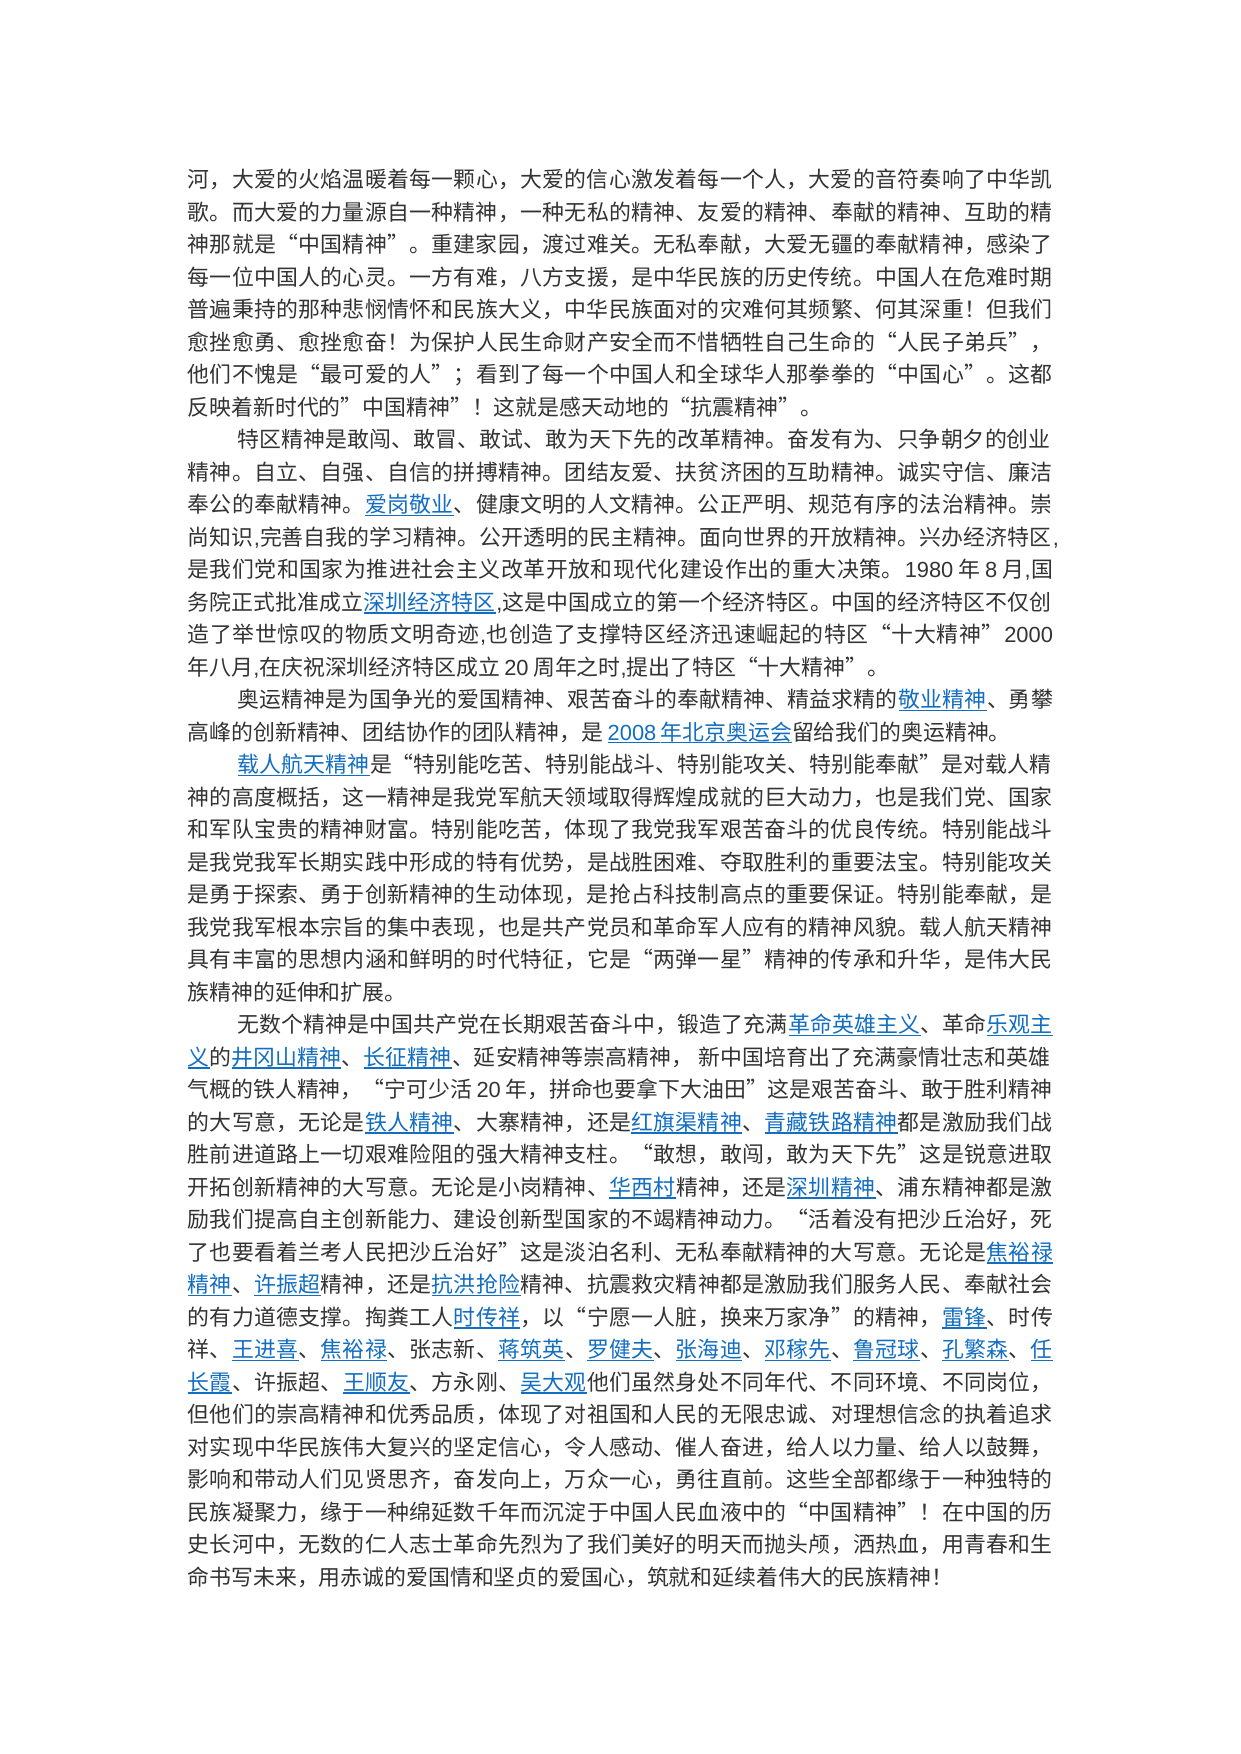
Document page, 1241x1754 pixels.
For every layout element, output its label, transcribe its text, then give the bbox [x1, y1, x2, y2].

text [187, 162, 1053, 422]
text 奥运精神是为国争光的爱国精神、艰苦奋斗的奉献精神、精益求精的敬业精神、勇攀高峰的创新精神、团结协作的团队精神，是2008年北京奥运会留给我们的奥运精神。 [187, 682, 1053, 747]
text 载人航天精神是“特别能吃苦、特别能战斗、特别能攻关、特别能奉献”是对载人精神的高度概括，这一精神是我党军航天领域取得辉煌成就的巨大动力，也是我们党、国家和军队宝贵的精神财富。特别能吃苦，体现了我党我军艰苦奋斗的优良传统。特别能战斗，是我党我军长期实践中形成的特有优势，是战胜困难、夺取胜利的重要法宝。特别能攻关，是勇于探索、勇于创新精神的生动体现，是抢占科技制高点的重要保证。特别能奉献，是我党我军根本宗旨的集中表现，也是共产党员和革命军人应有的精神风貌。载人航天精神具有丰富的思想内涵和鲜明的时代特征，它是“两弹一星”精神的传承和升华，是伟大民族精神的延伸和扩展。 [187, 747, 1053, 1007]
text 特区精神是敢闯、敢冒、敢试、敢为天下先的改革精神。奋发有为、只争朝夕的创业精神。自立、自强、自信的拼搏精神。团结友爱、扶贫济困的互助精神。诚实守信、廉洁奉公的奉献精神。爱岗敬业、健康文明的人文精神。公正严明、规范有序的法治精神。崇尚知识,完善自我的学习精神。公开透明的民主精神。面向世界的开放精神。兴办经济特区,是我们党和国家为推进社会主义改革开放和现代化建设作出的重大决策。1980年8月,国务院正式批准成立深圳经济特区,这是中国成立的第一个经济特区。中国的经济特区不仅创造了举世惊叹的物质文明奇迹,也创造了支撑特区经济迅速崛起的特区“十大精神”2000年八月,在庆祝深圳经济特区成立20周年之时,提出了特区“十大精神”。 [187, 422, 1053, 682]
text 无数个精神是中国共产党在长期艰苦奋斗中，锻造了充满革命英雄主义、革命乐观主义的井冈山精神、长征精神、延安精神等崇高精神， 新中国培育出了充满豪情壮志和英雄气概的铁人精神，“宁可少活20年，拼命也要拿下大油田”这是艰苦奋斗、敢于胜利精神的大写意，无论是铁人精神、大寨精神，还是红旗渠精神、青藏铁路精神都是激励我们战胜前进道路上一切艰难险阻的强大精神支柱。“敢想，敢闯，敢为天下先”这是锐意进取、开拓创新精神的大写意。无论是小岗精神、华西村精神，还是深圳精神、浦东精神都是激励我们提高自主创新能力、建设创新型国家的不竭精神动力。“活着没有把沙丘治好，死了也要看着兰考人民把沙丘治好”这是淡泊名利、无私奉献精神的大写意。无论是焦裕禄精神、许振超精神，还是抗洪抢险精神、抗震救灾精神都是激励我们服务人民、奉献社会的有力道德支撑。掏粪工人时传祥，以“宁愿一人脏，换来万家净”的精神，雷锋、时传祥、王进喜、焦裕禄、张志新、蒋筑英、罗健夫、张海迪、邓稼先、鲁冠球、孔繁森、任长霞、许振超、王顺友、方永刚、吴大观他们虽然身处不同年代、不同环境、不同岗位，但他们的崇高精神和优秀品质，体现了对祖国和人民的无限忠诚、对理想信念的执着追求、对实现中华民族伟大复兴的坚定信心，令人感动、催人奋进，给人以力量、给人以鼓舞，影响和带动人们见贤思齐，奋发向上，万众一心，勇往直前。这些全部都缘于一种独特的民族凝聚力，缘于一种绵延数千年而沉淀于中国人民血液中的“中国精神”！在中国的历史长河中，无数的仁人志士革命先烈为了我们美好的明天而抛头颅，洒热血，用青春和生命书写未来，用赤诚的爱国情和坚贞的爱国心，筑就和延续着伟大的民族精神！ [187, 1007, 1053, 1592]
